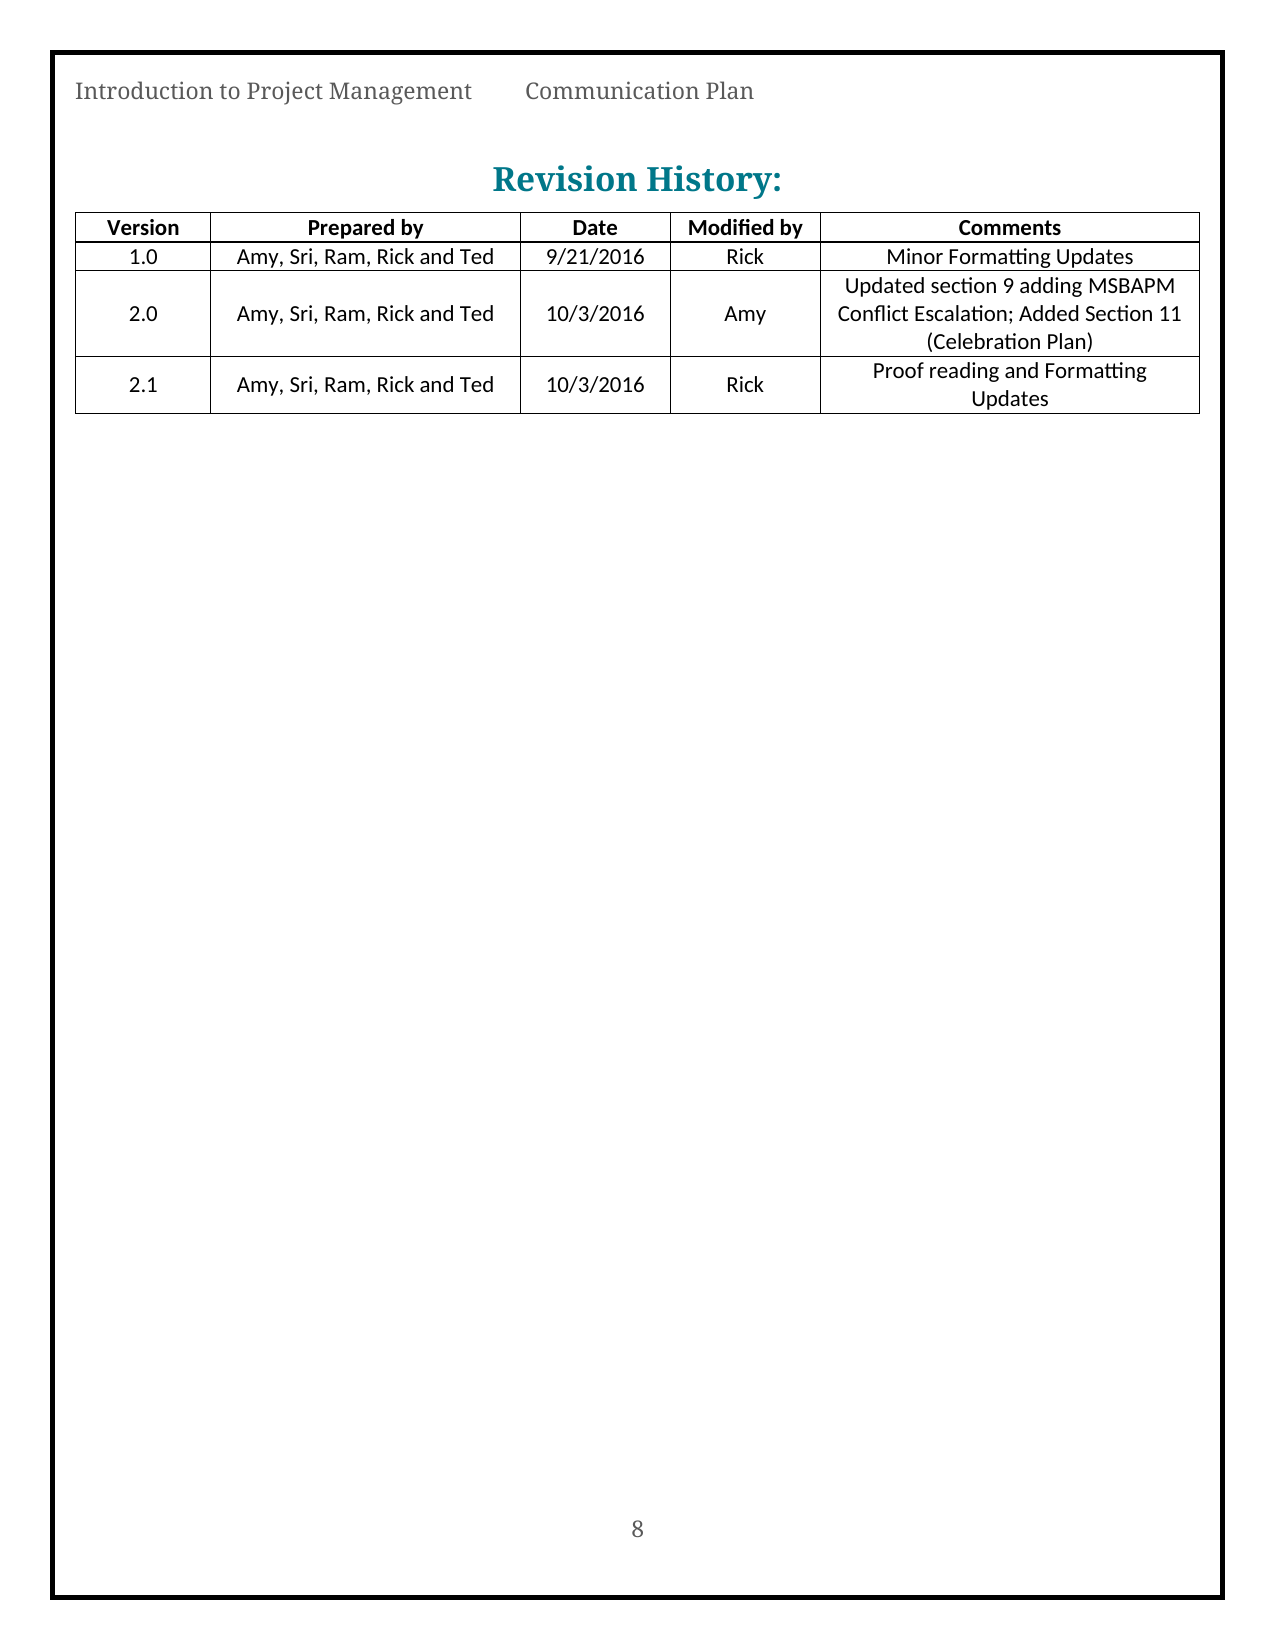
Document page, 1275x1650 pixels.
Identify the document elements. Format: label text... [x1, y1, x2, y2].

table_cell Amy, Sri, Ram, Rick and Ted [211, 271, 520, 356]
table_header Prepared by [211, 213, 520, 241]
subtitle Revision History: [75, 156, 1200, 202]
table_cell Amy, Sri, Ram, Rick and Ted [211, 243, 520, 270]
table_header Comments [821, 213, 1199, 241]
table_cell 2.1 [76, 357, 210, 413]
table_header Modified by [671, 213, 820, 241]
table_cell Rick [671, 243, 820, 270]
table_header Version [76, 213, 210, 241]
table_cell 2.0 [76, 271, 210, 356]
table_cell 1.0 [76, 243, 210, 270]
table_cell Updated section 9 adding MSBAPM Conflict Escalation; Added Section 11 (Celebration Plan) [821, 271, 1199, 356]
table_cell Proof reading and Formatting Updates [821, 357, 1199, 413]
table_header Date [521, 213, 670, 241]
table_cell Rick [671, 357, 820, 413]
table_cell 9/21/2016 [521, 243, 670, 270]
table_cell Amy, Sri, Ram, Rick and Ted [211, 357, 520, 413]
table_cell 10/3/2016 [521, 271, 670, 356]
table_cell 10/3/2016 [521, 357, 670, 413]
table_cell Amy [671, 271, 820, 356]
table_cell Minor Formatting Updates [821, 243, 1199, 270]
